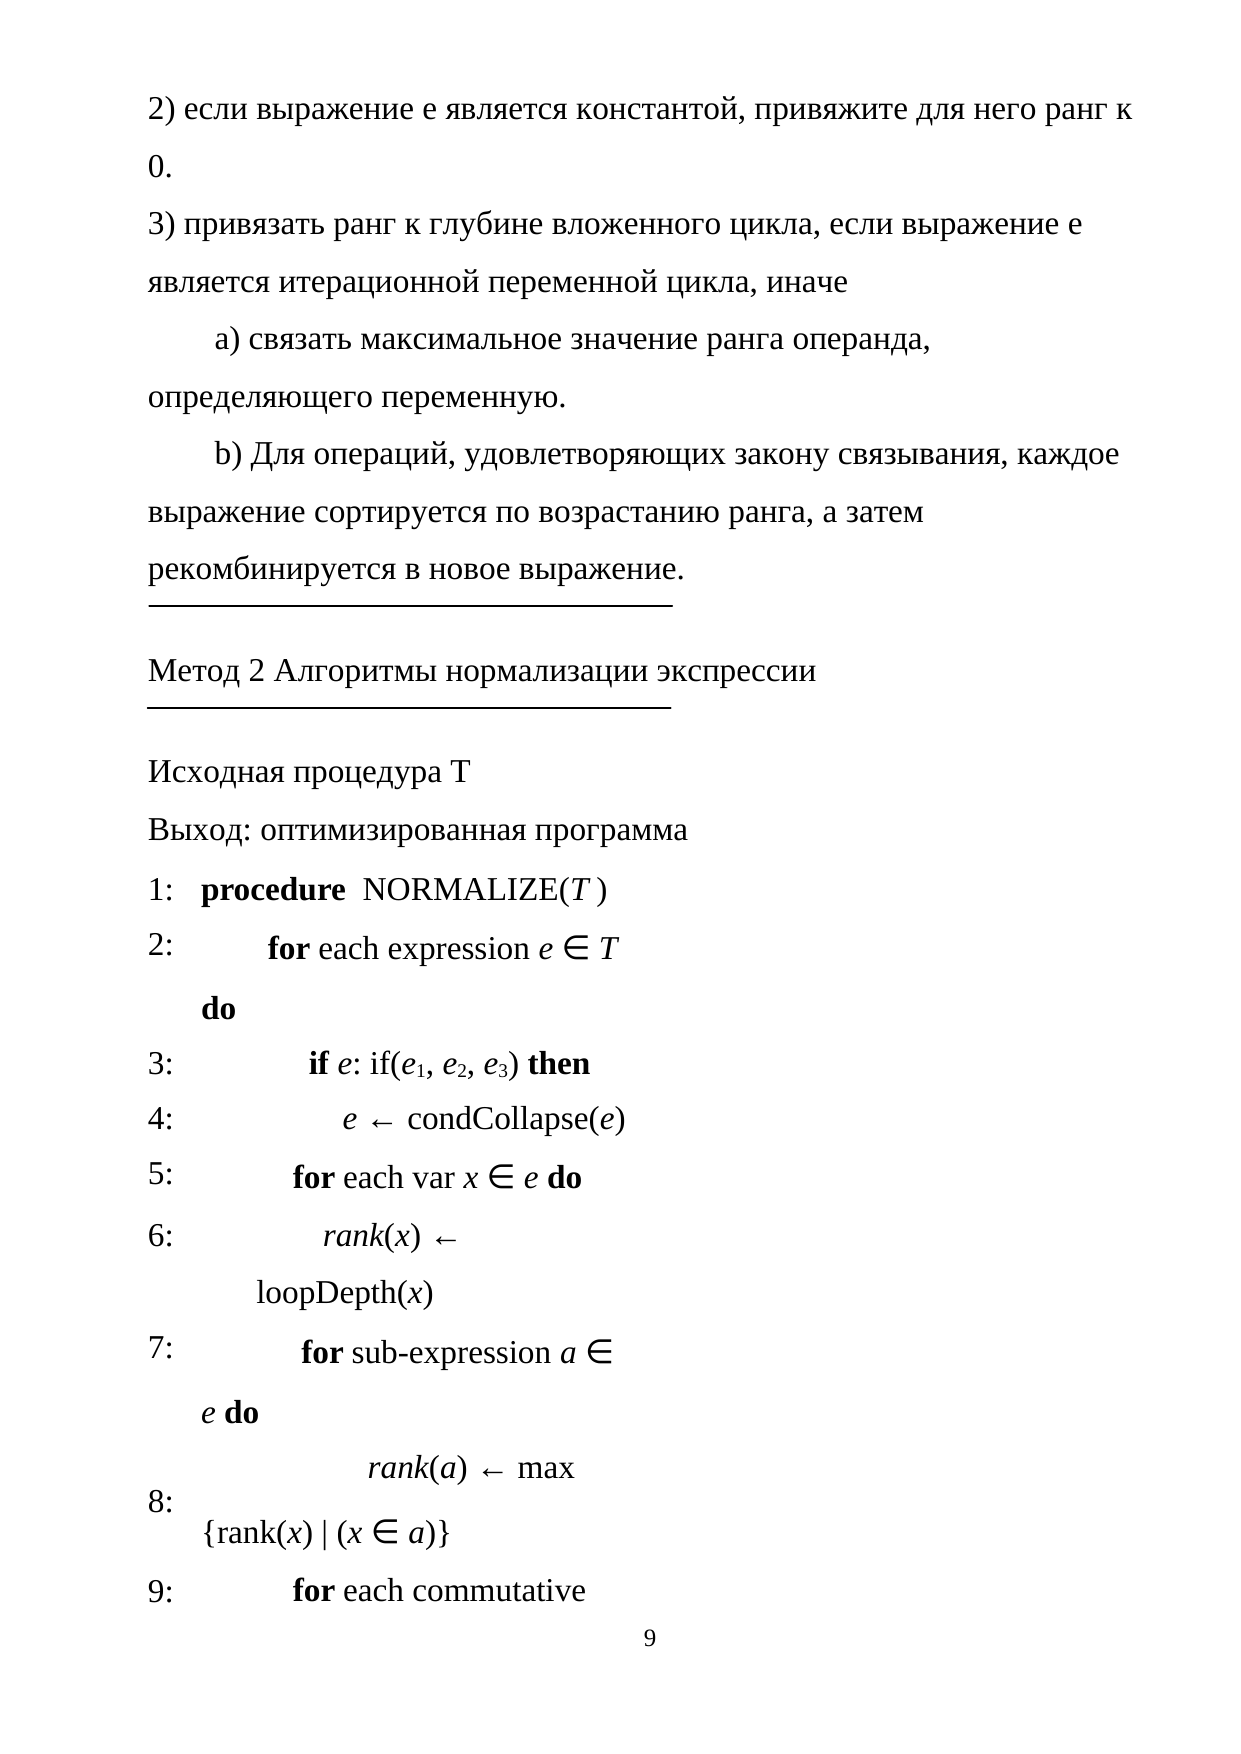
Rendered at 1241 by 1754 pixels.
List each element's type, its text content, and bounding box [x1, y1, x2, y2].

text Метод 2 Алгоритмы нормализации экспрессии [148, 650, 1152, 688]
table_cell e ← condCollapse(e) [201, 1096, 637, 1151]
text 3) привязать ранг к глубине вложенного цикла, если выражение e является итерационной переменной цикла, иначе [148, 204, 1152, 299]
table_cell 6: [148, 1213, 201, 1325]
table_header procedure NORMALIZE(T ) [201, 867, 637, 922]
text b) Для операций, удовлетворяющих закону связывания, каждое выражение сортируется по возрастанию ранга, а затем рекомбинируется в новое выражение. [148, 434, 1152, 587]
table_cell 8: [148, 1445, 201, 1568]
table_cell for each var x ∈ e do [201, 1151, 637, 1213]
text Выход: оптимизированная программа [148, 809, 1152, 847]
table_cell for sub-expression a ∈ e do [201, 1325, 637, 1445]
table_header 1: [148, 867, 201, 922]
text 2) если выражение e является константой, привяжите для него ранг к 0. [148, 89, 1152, 184]
table_cell rank(a) ← max {rank(x) | (x ∈ a)} [201, 1445, 637, 1568]
table_cell 3: [148, 1041, 201, 1096]
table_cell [201, 1568, 637, 1610]
table_cell 2: [148, 922, 201, 1041]
table_cell rank(x) ← loopDepth(x) [201, 1213, 637, 1325]
table_cell 9: [148, 1568, 201, 1610]
text Исходная процедура T [148, 751, 1152, 789]
table_cell 5: [148, 1151, 201, 1213]
text a) связать максимальное значение ранга операнда, определяющего переменную. [148, 319, 1152, 414]
table_cell 7: [148, 1325, 201, 1445]
table_cell 4: [148, 1096, 201, 1151]
table_cell if e: if(e1, e2, e3) then [201, 1041, 637, 1096]
table_cell for each expression e ∈ T do [201, 922, 637, 1041]
